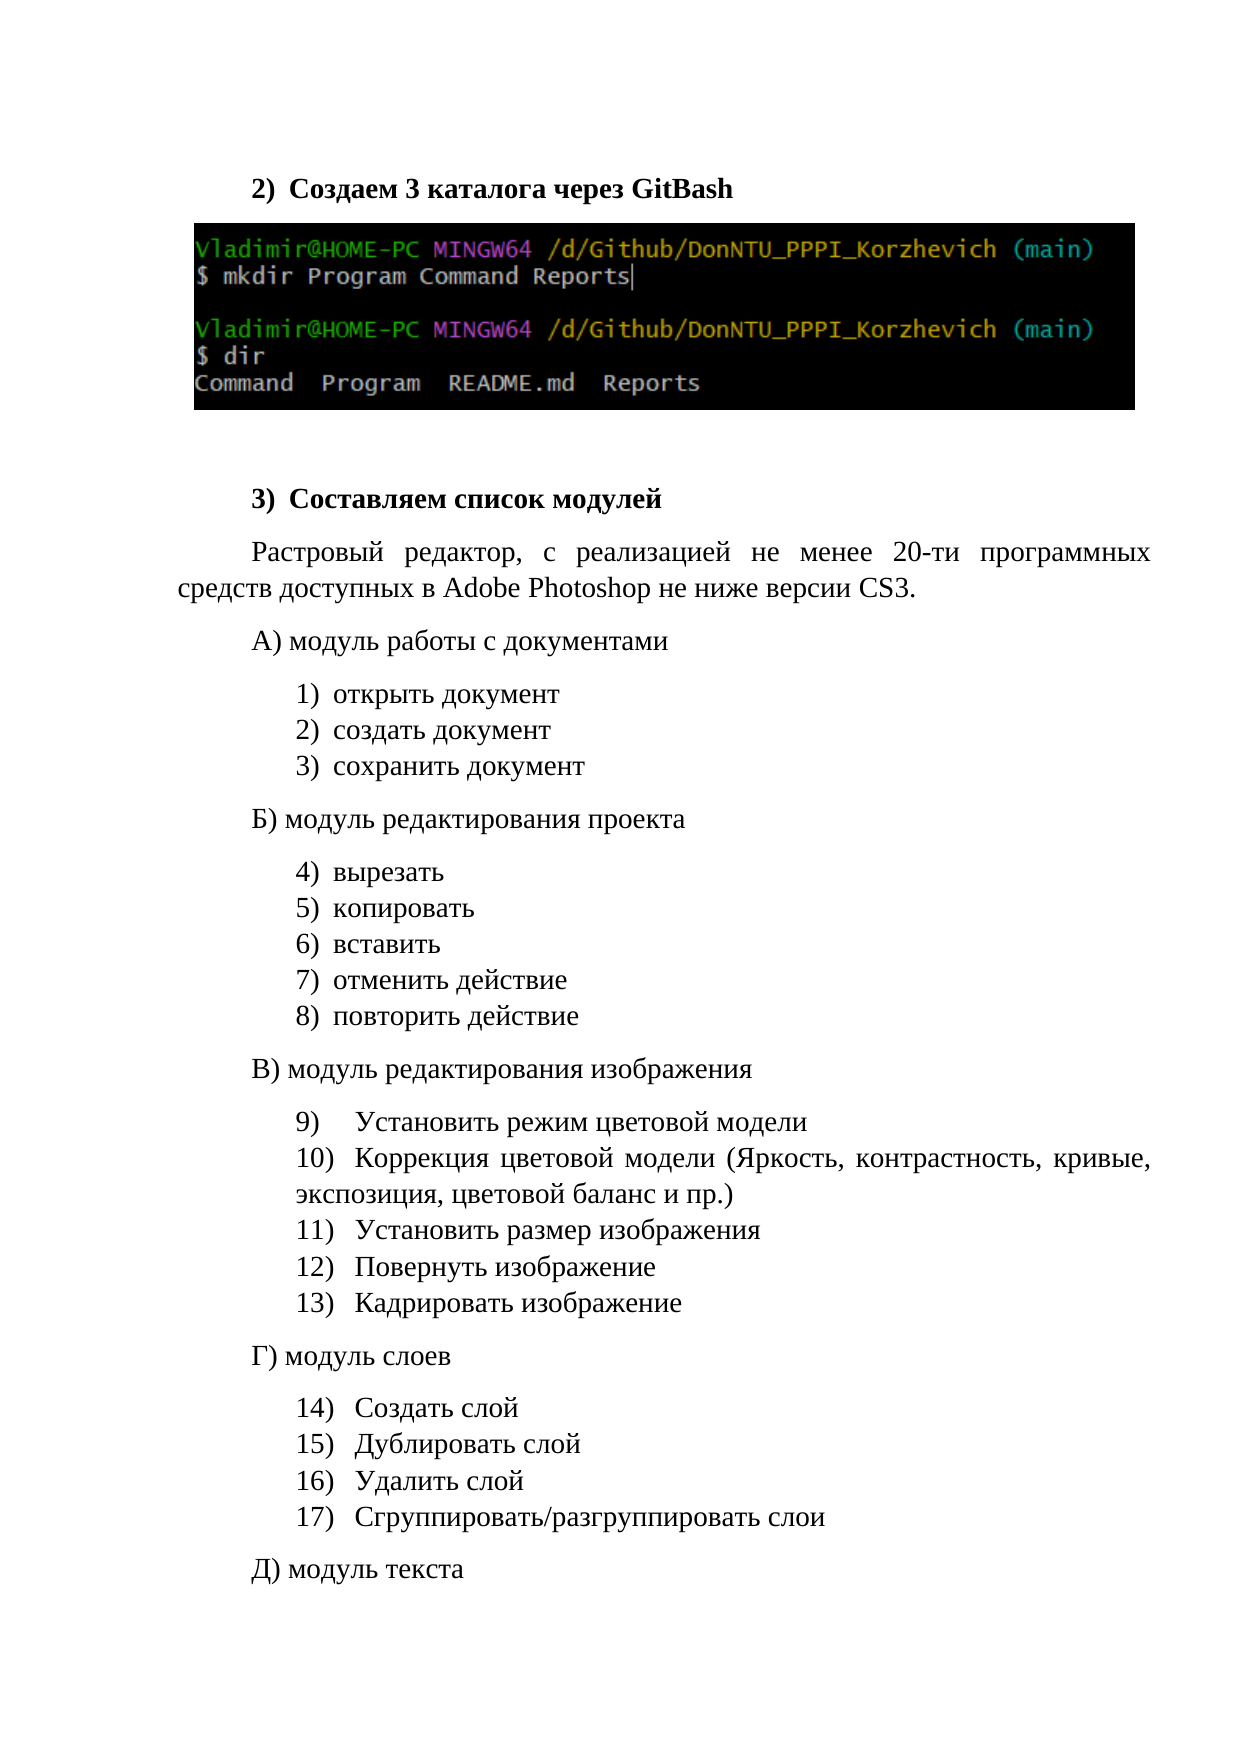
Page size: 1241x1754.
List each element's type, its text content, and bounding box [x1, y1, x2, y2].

list Удалить слой [295, 1463, 1152, 1496]
text Д) модуль текста [177, 1552, 1152, 1585]
list Установить размер изображения [295, 1212, 1152, 1246]
list Сгруппировать/разгруппировать слои [295, 1499, 1152, 1532]
picture [194, 223, 1135, 410]
list Создаем 3 каталога через GitBash [251, 171, 1152, 204]
text Г) модуль слоев [177, 1338, 1152, 1371]
list повторить действие [295, 998, 1152, 1032]
text Растровый редактор, с реализацией не менее 20-ти программных средств доступных в Adobe Photoshop не ниже версии CS3. [177, 534, 1152, 604]
list создать документ [295, 712, 1152, 746]
list сохранить документ [295, 748, 1152, 782]
list вставить [295, 926, 1152, 960]
list Кадрировать изображение [295, 1285, 1152, 1318]
list копировать [295, 890, 1152, 923]
list Повернуть изображение [295, 1249, 1152, 1282]
list Создать слой [295, 1390, 1152, 1424]
list открыть документ [295, 676, 1152, 709]
text В) модуль редактирования изображения [177, 1051, 1152, 1085]
list Установить режим цветовой модели [295, 1104, 1152, 1138]
text Б) модуль редактирования проекта [177, 801, 1152, 834]
list Коррекция цветовой модели (Яркость, контрастность, кривые, экспозиция, цветовой баланс и пр.) [295, 1140, 1152, 1210]
list Дублировать слой [295, 1427, 1152, 1460]
text А) модуль работы с документами [177, 623, 1152, 657]
list отменить действие [295, 962, 1152, 996]
list Составляем список модулей [251, 481, 1152, 515]
list вырезать [295, 854, 1152, 887]
